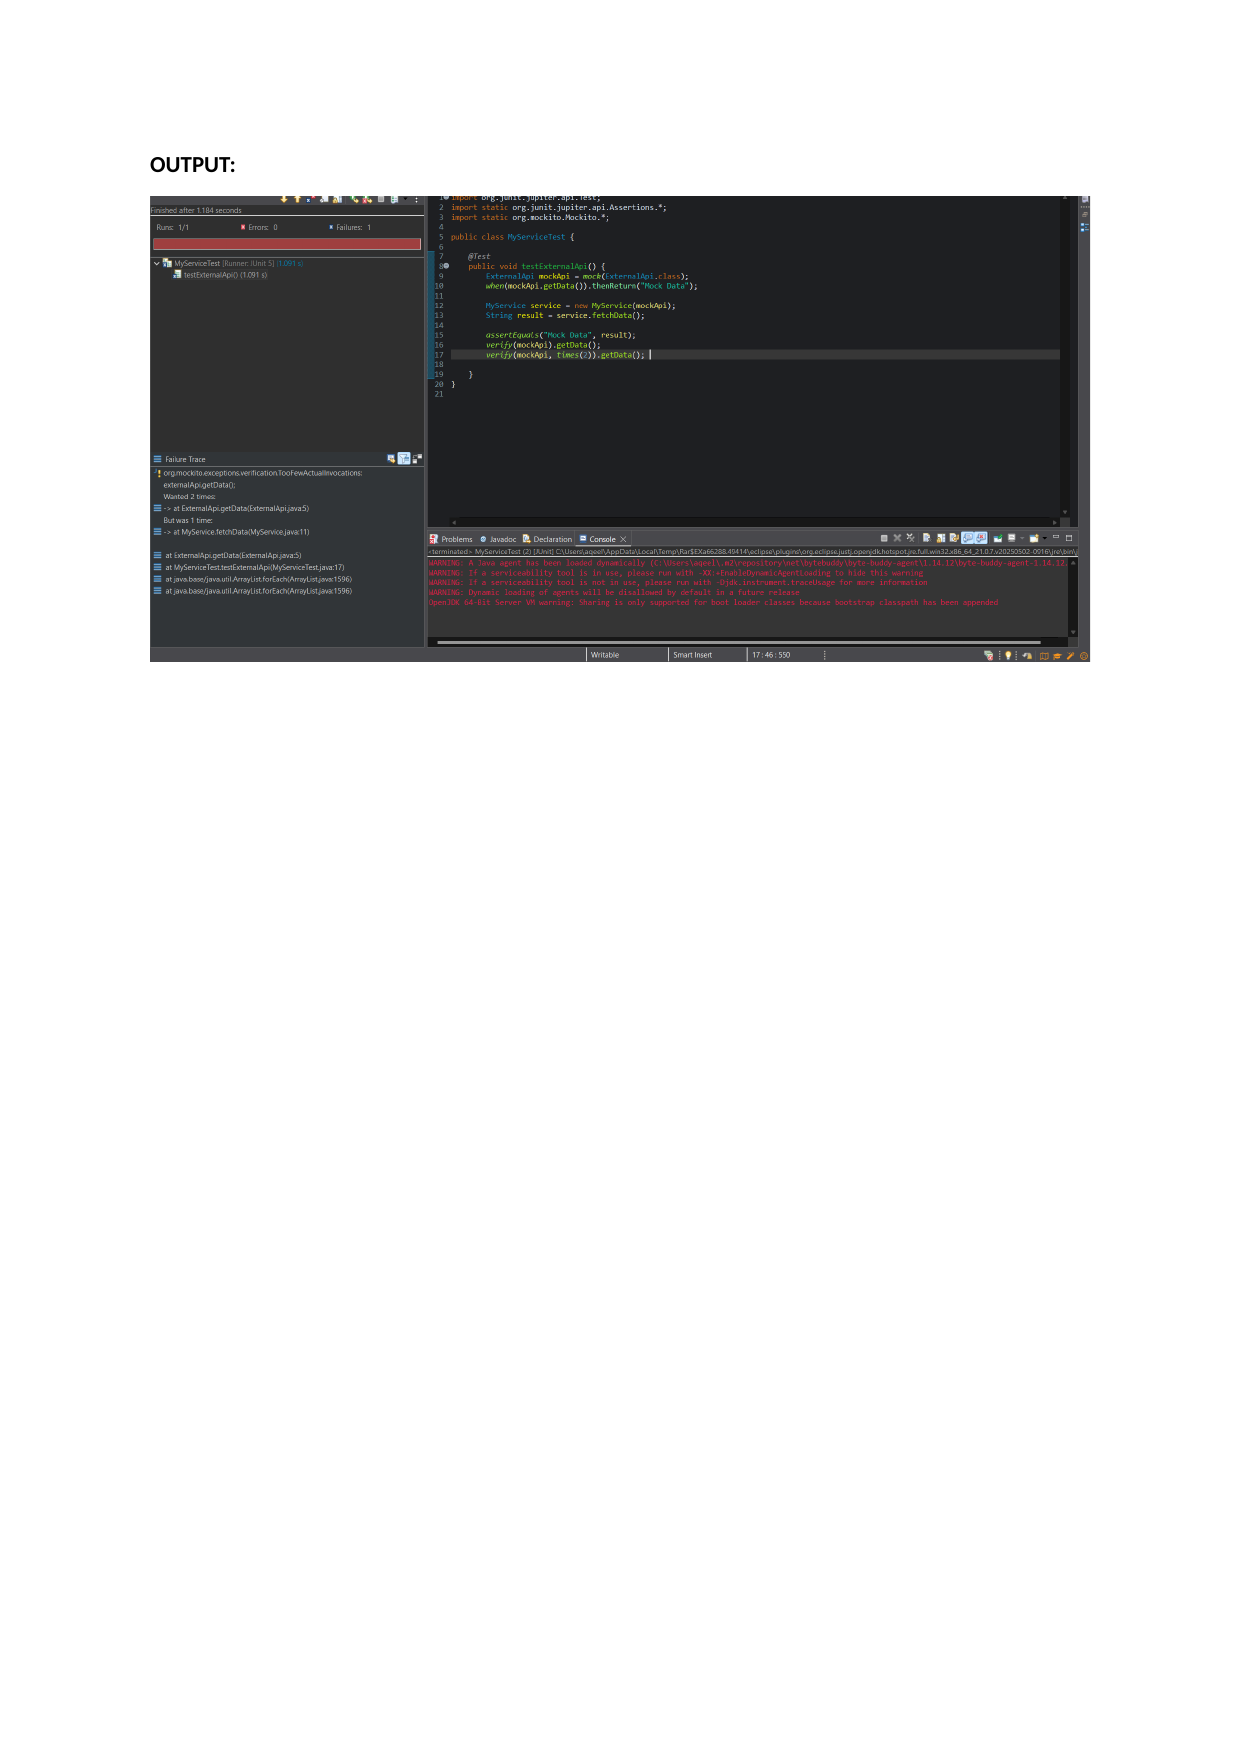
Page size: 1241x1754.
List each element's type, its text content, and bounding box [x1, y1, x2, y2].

picture [150, 196, 1091, 662]
text OUTPUT: [150, 150, 1090, 178]
